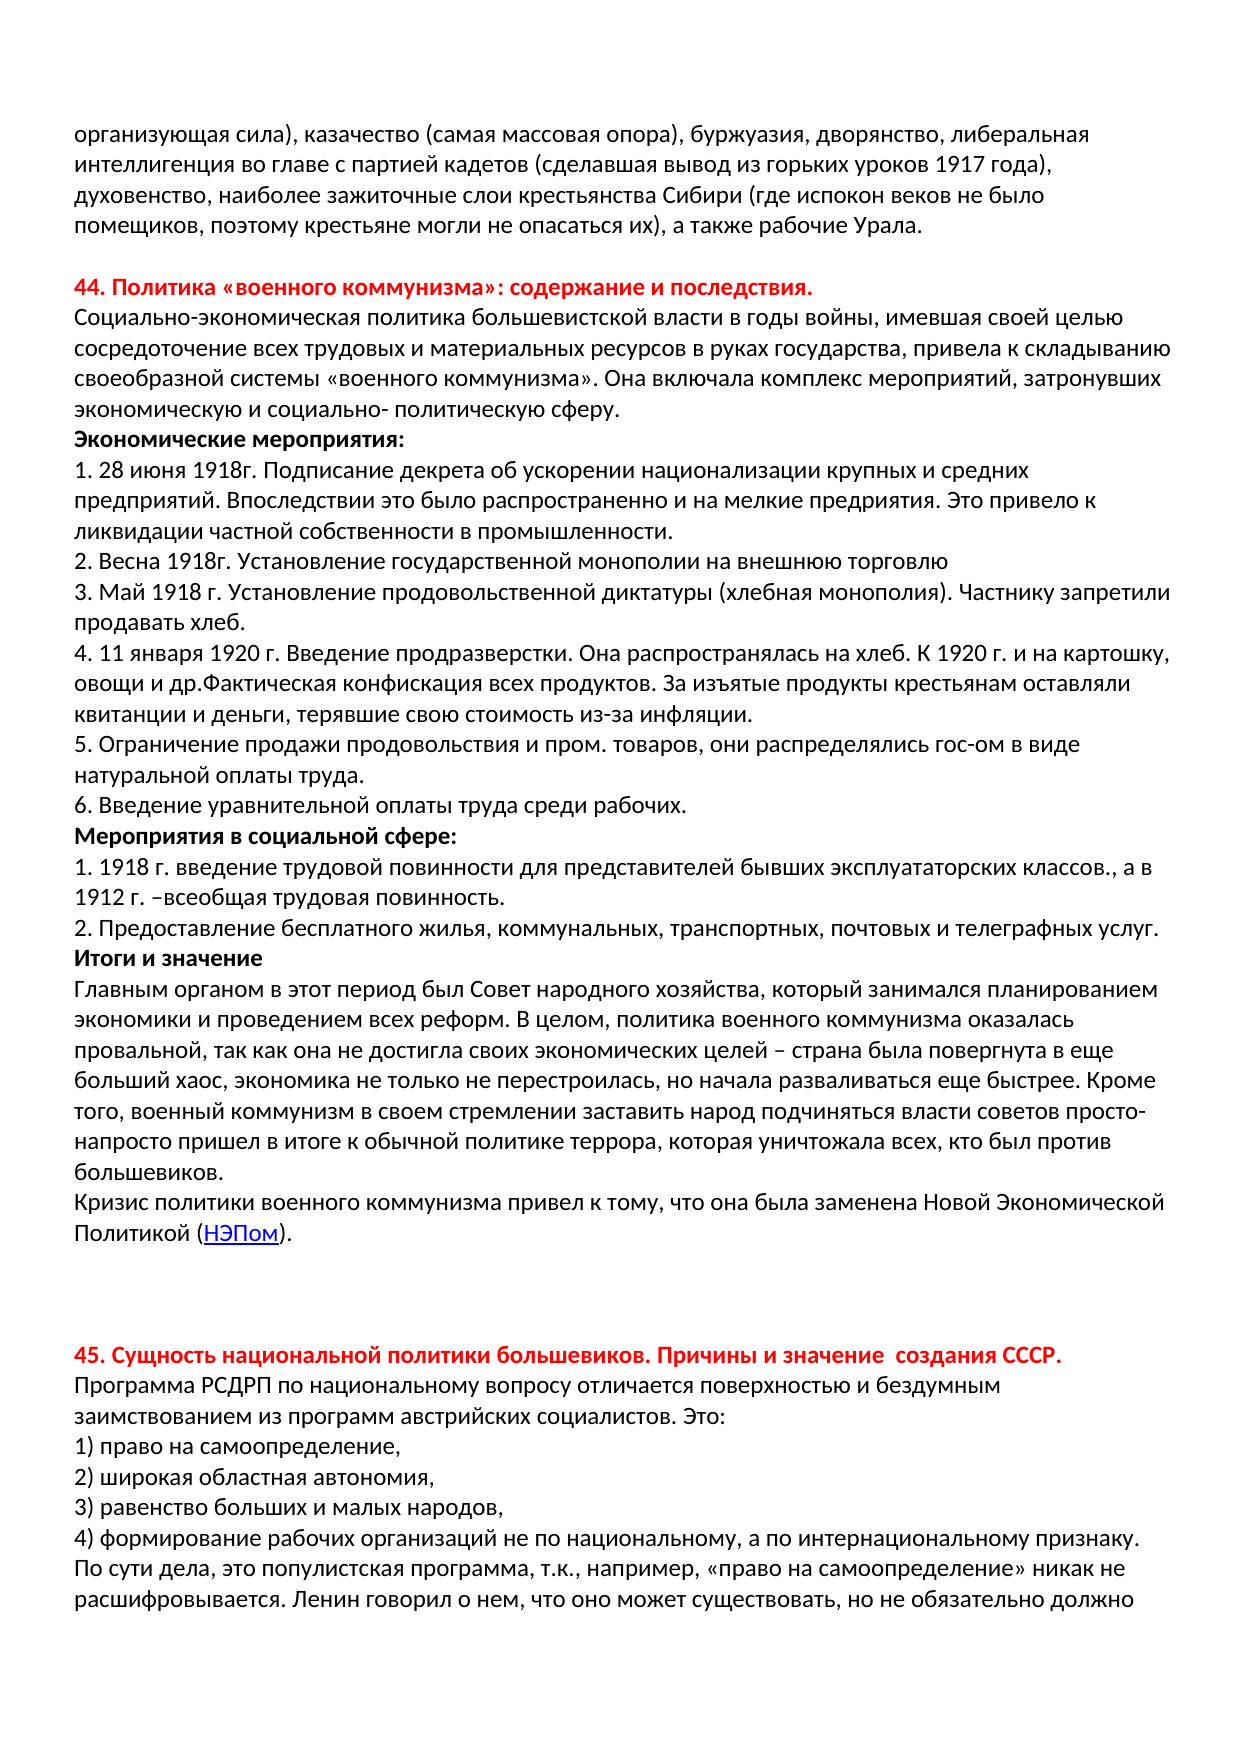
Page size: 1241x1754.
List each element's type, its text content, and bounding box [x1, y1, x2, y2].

text 3. Май 1918 г. Установление продовольственной диктатуры (хлебная монополия). Частнику запретили продавать хлеб. [74, 576, 1181, 637]
text 5. Ограничение продажи продовольствия и пром. товаров, они распределялись гос-ом в виде натуральной оплаты труда. [74, 728, 1181, 789]
text 2. Предоставление бесплатного жилья, коммунальных, транспортных, почтовых и телеграфных услуг. [74, 912, 1181, 942]
text 1) право на самоопределение, [74, 1431, 1181, 1461]
text 1. 28 июня 1918г. Подписание декрета об ускорении национализации крупных и средних предприятий. Впоследствии это было распространенно и на мелкие предриятия. Это привело к ликвидации частной собственности в промышленности. [74, 454, 1181, 545]
text 4. 11 января 1920 г. Введение продразверстки. Она распространялась на хлеб. К 1920 г. и на картошку, овощи и др.Фактическая конфискация всех продуктов. За изъятые продукты крестьянам оставляли квитанции и деньги, терявшие свою стоимость из-за инфляции. [74, 637, 1181, 728]
text 1. 1918 г. введение трудовой повинности для представителей бывших эксплуататорских классов., а в 1912 г. –всеобщая трудовая повинность. [74, 851, 1181, 912]
text Программа РСДРП по национальному вопросу отличается поверхностью и бездумным заимствованием из программ австрийских социалистов. Это: [74, 1369, 1181, 1431]
text 2) широкая областная автономия, [74, 1461, 1181, 1492]
text 3) равенство больших и малых народов, [74, 1492, 1181, 1522]
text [74, 118, 1181, 240]
text 45. Сущность национальной политики большевиков. Причины и значение создания СССР. [74, 1339, 1181, 1369]
text Мероприятия в социальной сфере: [74, 820, 1181, 851]
text Кризис политики военного коммунизма привел к тому, что она была заменена Новой Экономической Политикой (НЭПом). [74, 1186, 1181, 1247]
text 4) формирование рабочих организаций не по национальному, а по интернациональному признаку. [74, 1522, 1181, 1553]
text Социально-экономическая политика большевистской власти в годы войны, имевшая своей целью сосредоточение всех трудовых и материальных ресурсов в руках государства, привела к складыванию своеобразной системы «военного коммунизма». Она включала комплекс мероприятий, затронувших экономическую и социально- политическую сферу. [74, 301, 1181, 423]
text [74, 1553, 1181, 1614]
text Главным органом в этот период был Совет народного хозяйства, который занимался планированием экономики и проведением всех реформ. В целом, политика военного коммунизма оказалась провальной, так как она не достигла своих экономических целей – страна была повергнута в еще больший хаос, экономика не только не перестроилась, но начала разваливаться еще быстрее. Кроме того, военный коммунизм в своем стремлении заставить народ подчиняться власти советов просто-напросто пришел в итоге к обычной политике террора, которая уничтожала всех, кто был против большевиков. [74, 973, 1181, 1186]
text Итоги и значение [74, 942, 1181, 973]
text Экономические мероприятия: [74, 423, 1181, 454]
text 2. Весна 1918г. Установление государственной монополии на внешнюю торговлю [74, 545, 1181, 576]
text 44. Политика «военного коммунизма»: содержание и последствия. [74, 271, 1181, 301]
text 6. Введение уравнительной оплаты труда среди рабочих. [74, 789, 1181, 820]
